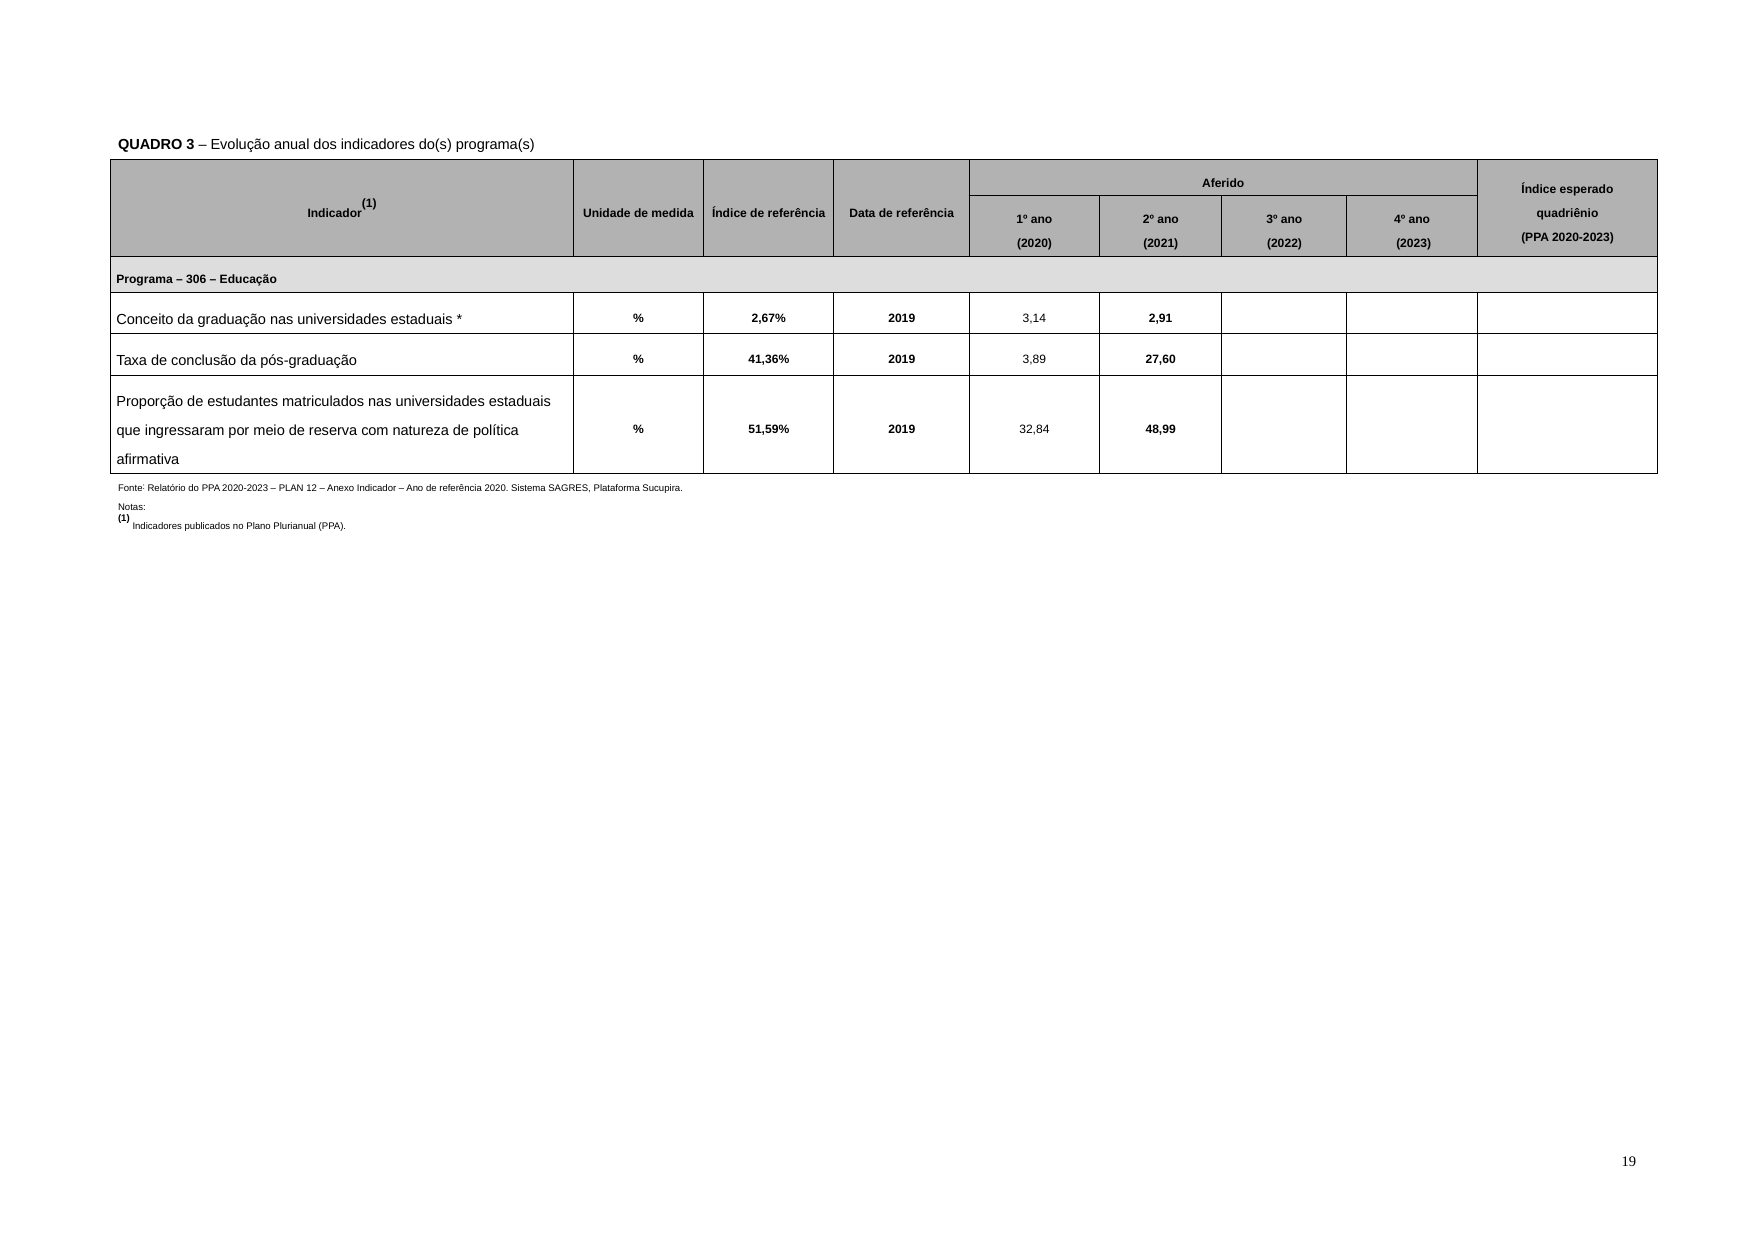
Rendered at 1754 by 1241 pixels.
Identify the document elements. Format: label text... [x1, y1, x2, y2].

table_cell 3º ano (2022) [1222, 196, 1346, 256]
table_cell % [574, 334, 703, 374]
table_cell 2,91 [1100, 293, 1221, 333]
table_cell 27,60 [1100, 334, 1221, 374]
table_cell 1º ano (2020) [970, 196, 1099, 256]
table_header Índice esperado quadriênio (PPA 2020-2023) [1478, 160, 1657, 256]
table_cell 3,14 [970, 293, 1099, 333]
table_cell [1222, 376, 1346, 473]
table_cell 32,84 [970, 376, 1099, 473]
table_cell % [574, 376, 703, 473]
table_cell [1222, 334, 1346, 374]
table_header Data de referência [834, 160, 969, 256]
table_cell Conceito da graduação nas universidades estaduais * [111, 293, 573, 333]
table_cell [1478, 334, 1657, 374]
table_cell Taxa de conclusão da pós-graduação [111, 334, 573, 374]
table_cell 48,99 [1100, 376, 1221, 473]
table_cell Programa – 306 – Educação [111, 257, 1657, 292]
table_cell Proporção de estudantes matriculados nas universidades estaduais que ingressaram por meio de reserva com natureza de política afirmativa [111, 376, 573, 473]
text Fonte: Relatório do PPA 2020-2023 – PLAN 12 – Anexo Indicador – Ano de referência 2020. Sistema SAGRES, Plataforma Sucupira. [118, 474, 1636, 493]
table_header Aferido [970, 160, 1477, 195]
table_cell 2019 [834, 334, 969, 374]
table_cell [1478, 376, 1657, 473]
table_cell % [574, 293, 703, 333]
table_cell 51,59% [704, 376, 833, 473]
table_cell [1347, 293, 1477, 333]
table_cell [1222, 293, 1346, 333]
table_cell 41,36% [704, 334, 833, 374]
table_cell 4º ano (2023) [1347, 196, 1477, 256]
table_header Indicador(1) [111, 160, 573, 256]
table_cell [1347, 376, 1477, 473]
text QUADRO 3 – Evolução anual dos indicadores do(s) programa(s) [118, 124, 1636, 153]
text (1) Indicadores publicados no Plano Plurianual (PPA). [118, 513, 1636, 532]
table_cell 3,89 [970, 334, 1099, 374]
table_cell 2º ano (2021) [1100, 196, 1221, 256]
table_cell [1347, 334, 1477, 374]
table_cell 2019 [834, 293, 969, 333]
table_cell 2,67% [704, 293, 833, 333]
table_cell 2019 [834, 376, 969, 473]
text Notas: [118, 493, 1636, 513]
table_cell [1478, 293, 1657, 333]
table_header Índice de referência [704, 160, 833, 256]
table_header Unidade de medida [574, 160, 703, 256]
